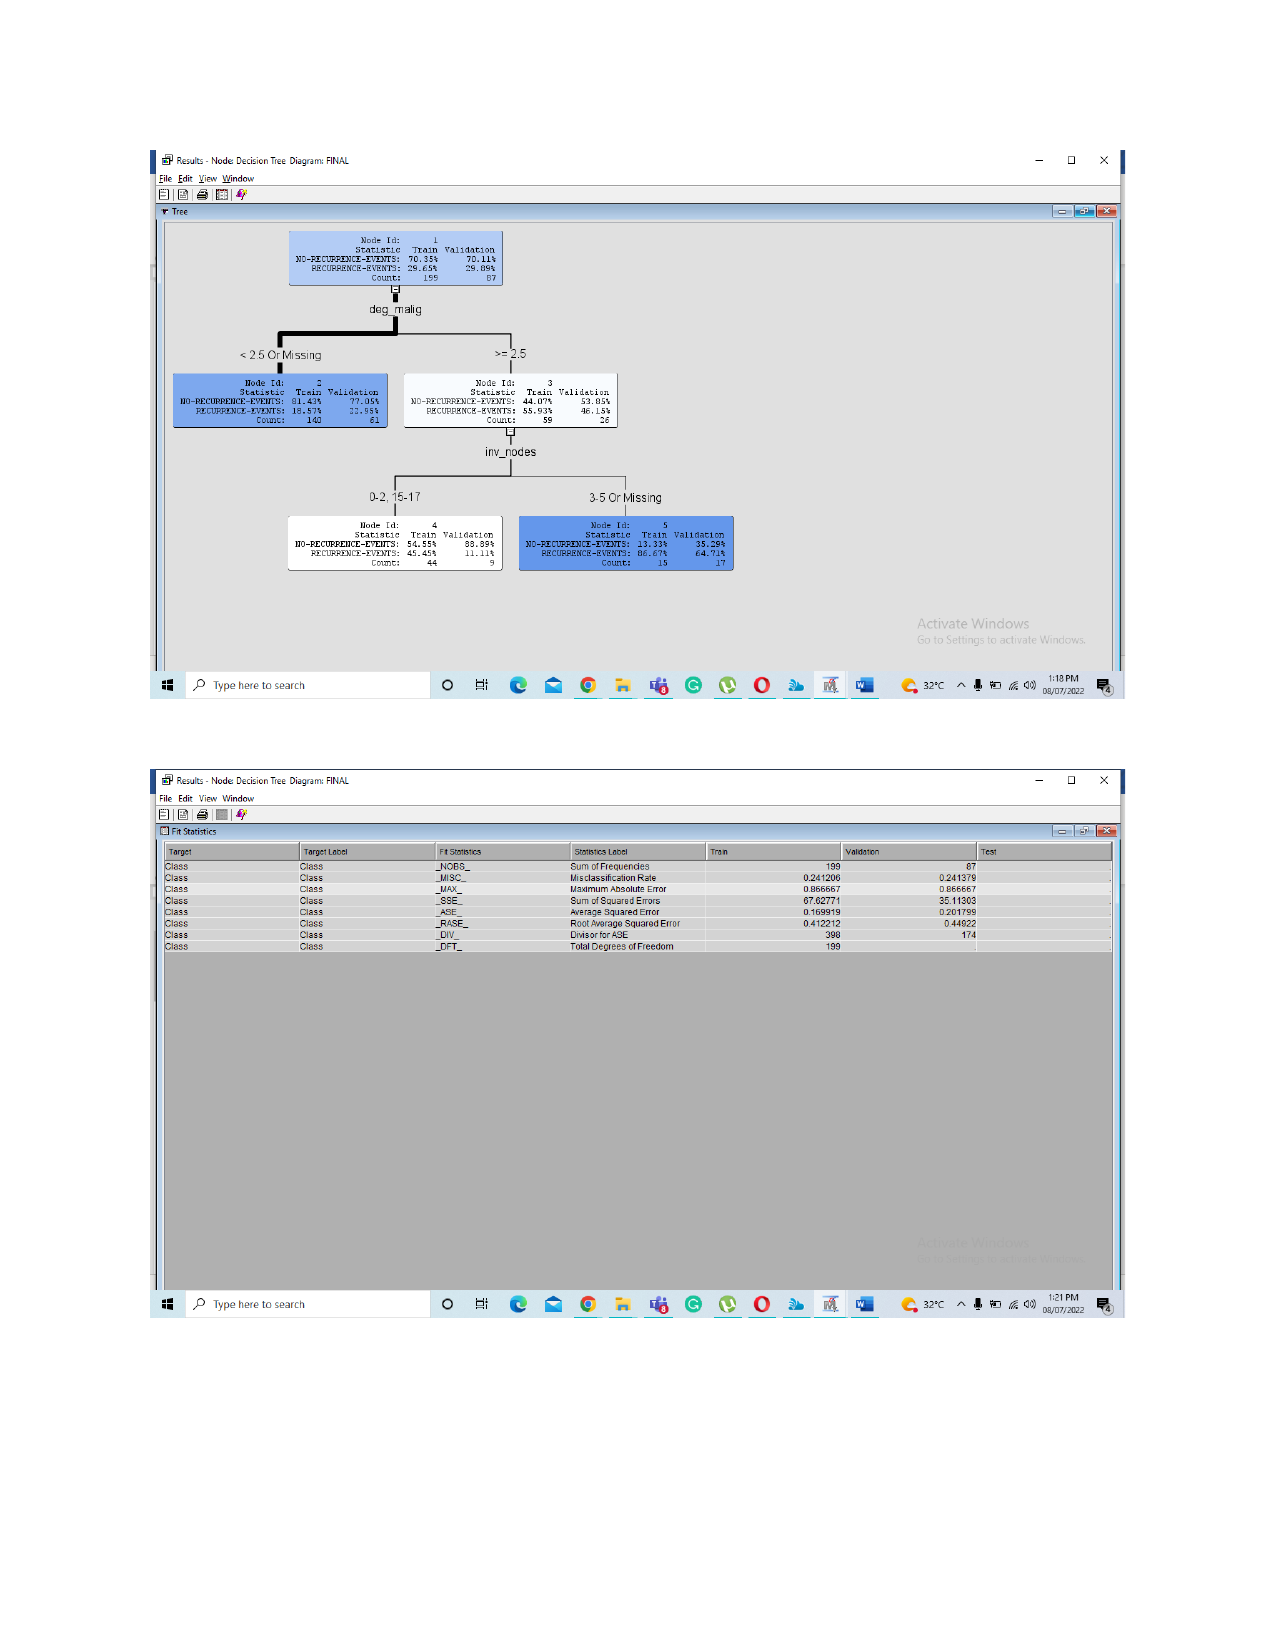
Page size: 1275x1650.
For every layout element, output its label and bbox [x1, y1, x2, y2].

picture [150, 769, 1125, 1318]
picture [150, 150, 1125, 699]
